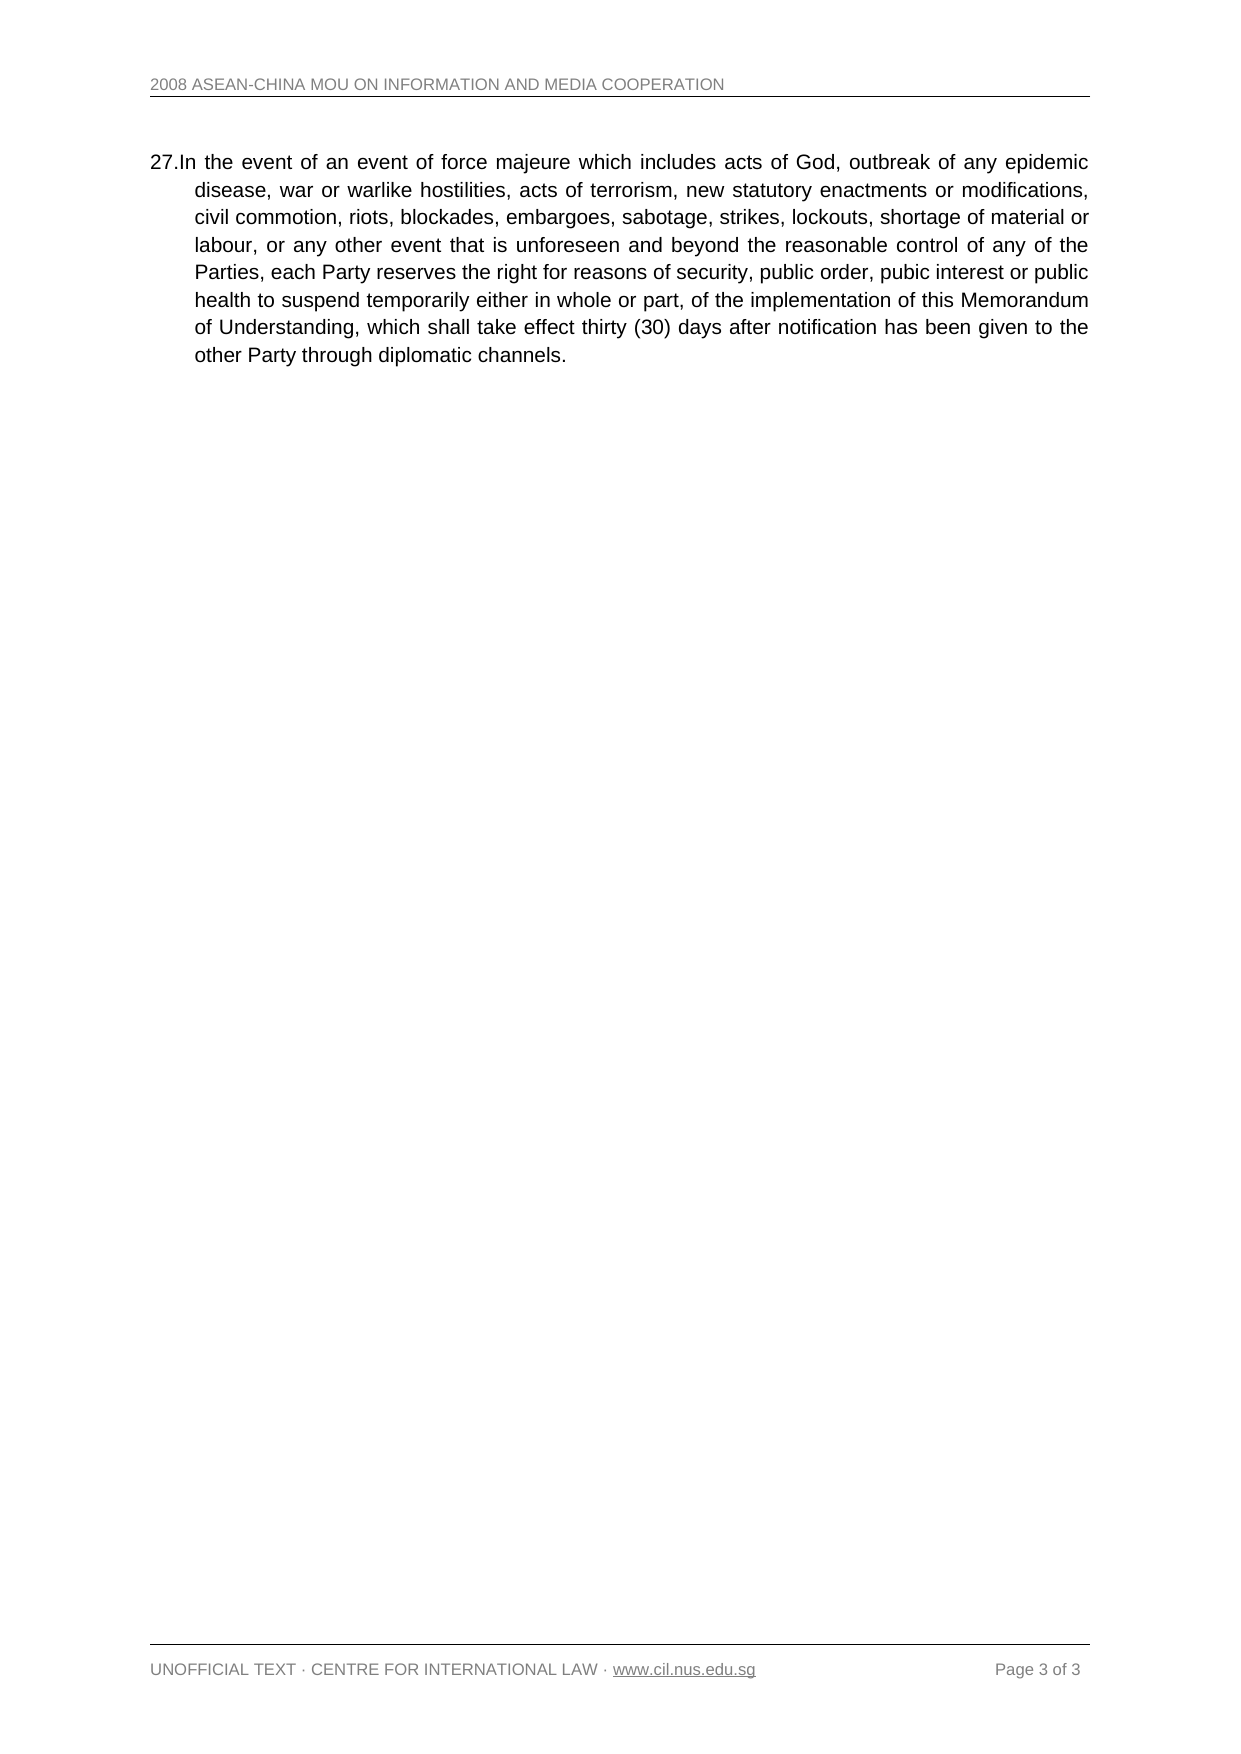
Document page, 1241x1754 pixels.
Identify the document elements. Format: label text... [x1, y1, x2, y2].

list 27.In the event of an event of force majeure which includes acts of God, outbreak of any epidemic disease, war or warlike hostilities, acts of terrorism, new statutory enactments or modifications, civil commotion, riots, blockades, embargoes, sabotage, strikes, lockouts, shortage of material or labour, or any other event that is unforeseen and beyond the reasonable control of any of the Parties, each Party reserves the right for reasons of security, public order, pubic interest or public health to suspend temporarily either in whole or part, of the implementation of this Memorandum of Understanding, which shall take effect thirty (30) days after notification has been given to the other Party through diplomatic channels. [150, 150, 1090, 366]
